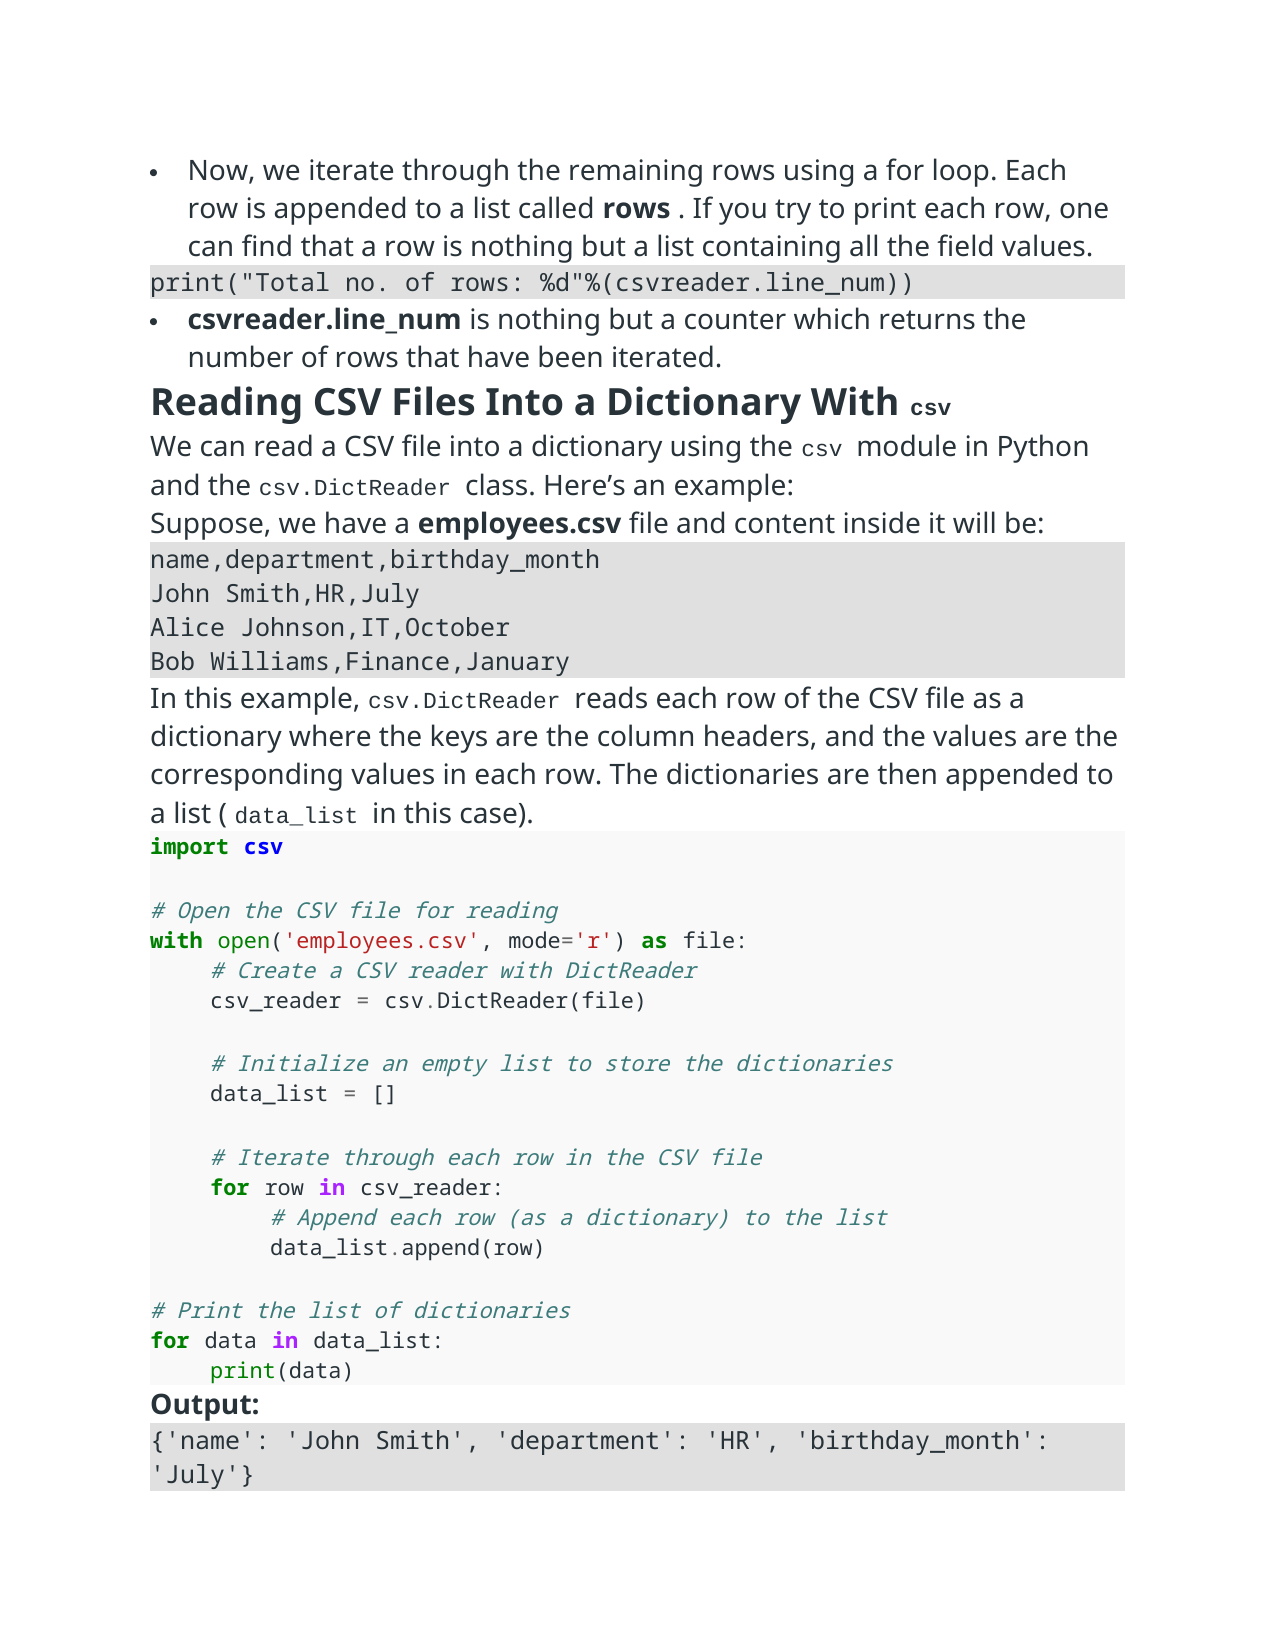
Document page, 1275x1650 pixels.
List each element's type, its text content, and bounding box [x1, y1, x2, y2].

text Reading CSV Files Into a Dictionary With csv [150, 376, 1125, 427]
text with open('employees.csv', mode='r') as file: [150, 925, 1125, 955]
text for data in data_list: [150, 1325, 1125, 1355]
text Output: [150, 1385, 1125, 1423]
text # Initialize an empty list to store the dictionaries [150, 1048, 1125, 1078]
text print(data) [150, 1355, 1125, 1385]
text print("Total no. of rows: %d"%(csvreader.line_num)) [150, 265, 1125, 299]
text import csv [150, 831, 1125, 861]
text data_list.append(row) [150, 1231, 1125, 1261]
text for row in csv_reader: [150, 1172, 1125, 1202]
list csvreader.line_num is nothing but a counter which returns the number of rows that have been iterated. [150, 299, 1125, 376]
text # Create a CSV reader with DictReader [150, 955, 1125, 984]
text Suppose, we have a employees.csv file and content inside it will be: [150, 503, 1125, 542]
text csv_reader = csv.DictReader(file) [150, 984, 1125, 1014]
text We can read a CSV file into a dictionary using the csv module in Python and the csv.DictReader class. Here’s an example: [150, 427, 1125, 503]
text data_list = [] [150, 1078, 1125, 1108]
text # Print the list of dictionaries [150, 1295, 1125, 1325]
text # Append each row (as a dictionary) to the list [150, 1202, 1125, 1231]
text # Iterate through each row in the CSV file [150, 1142, 1125, 1172]
text In this example, csv.DictReader reads each row of the CSV file as a dictionary where the keys are the column headers, and the values are the corresponding values in each row. The dictionaries are then appended to a list ( data_list in this case). [150, 678, 1125, 831]
list Now, we iterate through the remaining rows using a for loop. Each row is appended to a list called rows . If you try to print each row, one can find that a row is nothing but a list containing all the field values. [150, 150, 1125, 265]
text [150, 1423, 1125, 1491]
text name,department,birthday_month John Smith,HR,July Alice Johnson,IT,October Bob Williams,Finance,January [150, 542, 1125, 678]
text # Open the CSV file for reading [150, 895, 1125, 925]
